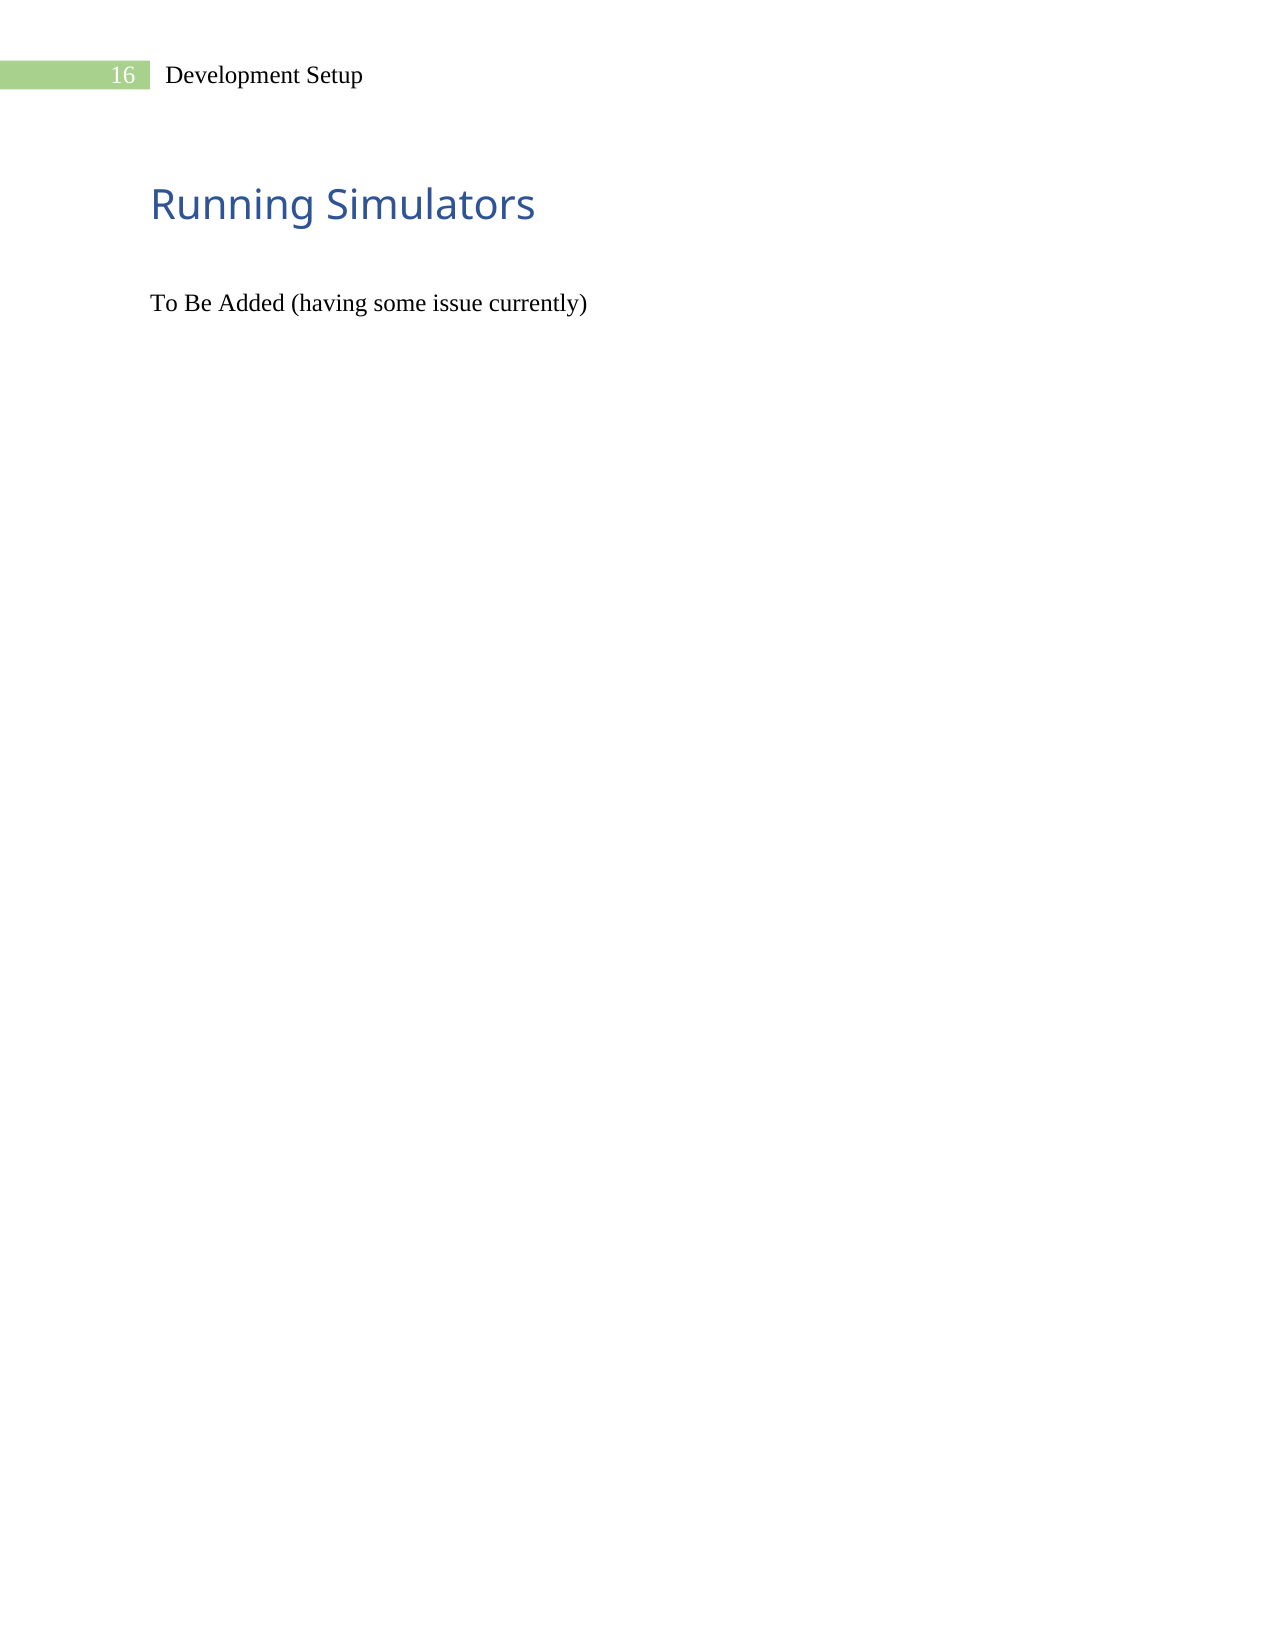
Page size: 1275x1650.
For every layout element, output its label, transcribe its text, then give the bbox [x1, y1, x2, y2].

text To Be Added (having some issue currently) [150, 288, 1125, 317]
subtitle Running Simulators [150, 175, 1125, 232]
